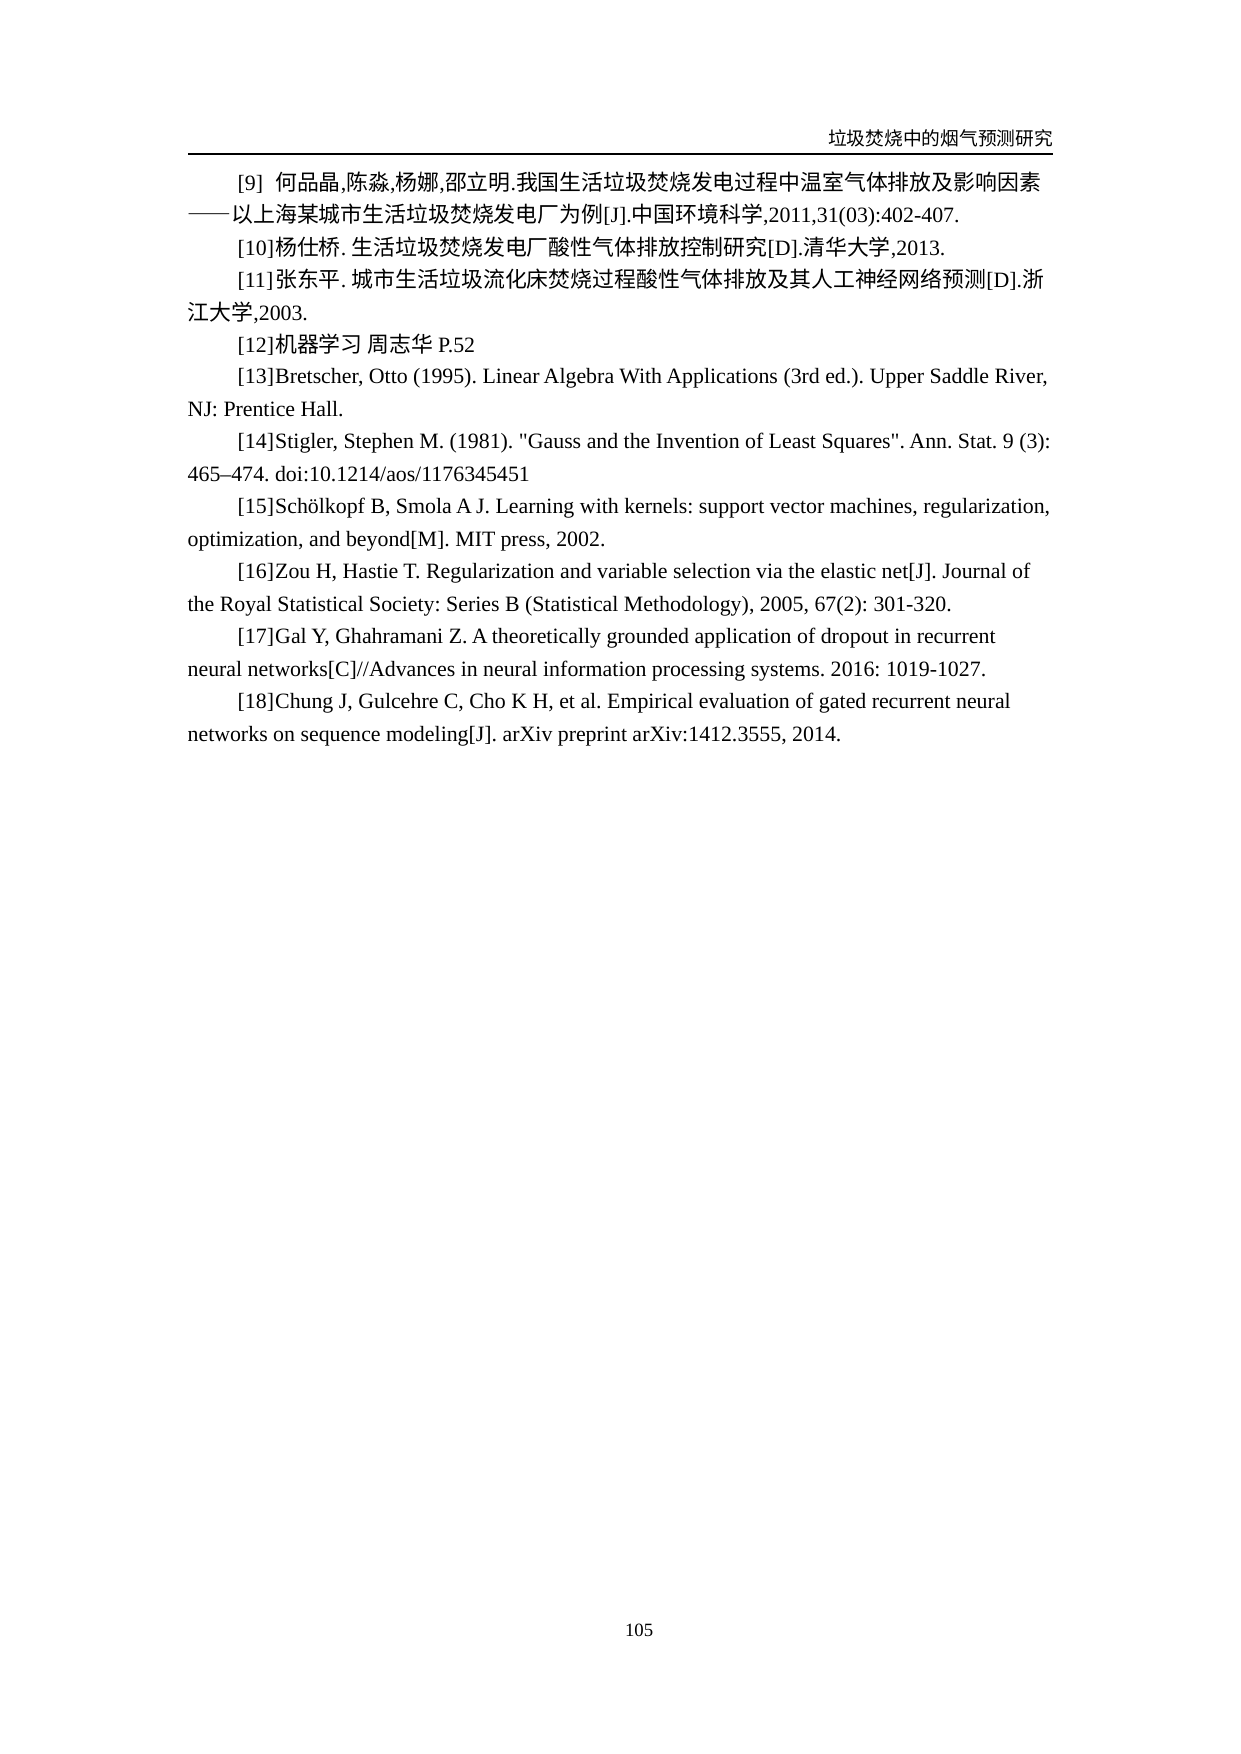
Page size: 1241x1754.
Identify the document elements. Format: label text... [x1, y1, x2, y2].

list Schölkopf B, Smola A J. Learning with kernels: support vector machines, regularization, optimization, and beyond[M]. MIT press, 2002. [187, 489, 1053, 554]
list 杨仕桥. 生活垃圾焚烧发电厂酸性气体排放控制研究[D].清华大学,2013. [187, 229, 1053, 262]
list 机器学习 周志华 P.52 [187, 327, 1053, 359]
list Zou H, Hastie T. Regularization and variable selection via the elastic net[J]. Journal of the Royal Statistical Society: Series B (Statistical Methodology), 2005, 67(2): 301-320. [187, 554, 1053, 619]
list Stigler, Stephen M. (1981). "Gauss and the Invention of Least Squares". Ann. Stat. 9 (3): 465–474. doi:10.1214/aos/1176345451 [187, 424, 1053, 489]
list Chung J, Gulcehre C, Cho K H, et al. Empirical evaluation of gated recurrent neural networks on sequence modeling[J]. arXiv preprint arXiv:1412.3555, 2014. [187, 684, 1053, 749]
list 张东平. 城市生活垃圾流化床焚烧过程酸性气体排放及其人工神经网络预测[D].浙江大学,2003. [187, 262, 1053, 327]
list Bretscher, Otto (1995). Linear Algebra With Applications (3rd ed.). Upper Saddle River, NJ: Prentice Hall. [187, 359, 1053, 424]
list 何品晶,陈淼,杨娜,邵立明.我国生活垃圾焚烧发电过程中温室气体排放及影响因素——以上海某城市生活垃圾焚烧发电厂为例[J].中国环境科学,2011,31(03):402-407. [187, 164, 1053, 229]
list Gal Y, Ghahramani Z. A theoretically grounded application of dropout in recurrent neural networks[C]//Advances in neural information processing systems. 2016: 1019-1027. [187, 619, 1053, 684]
